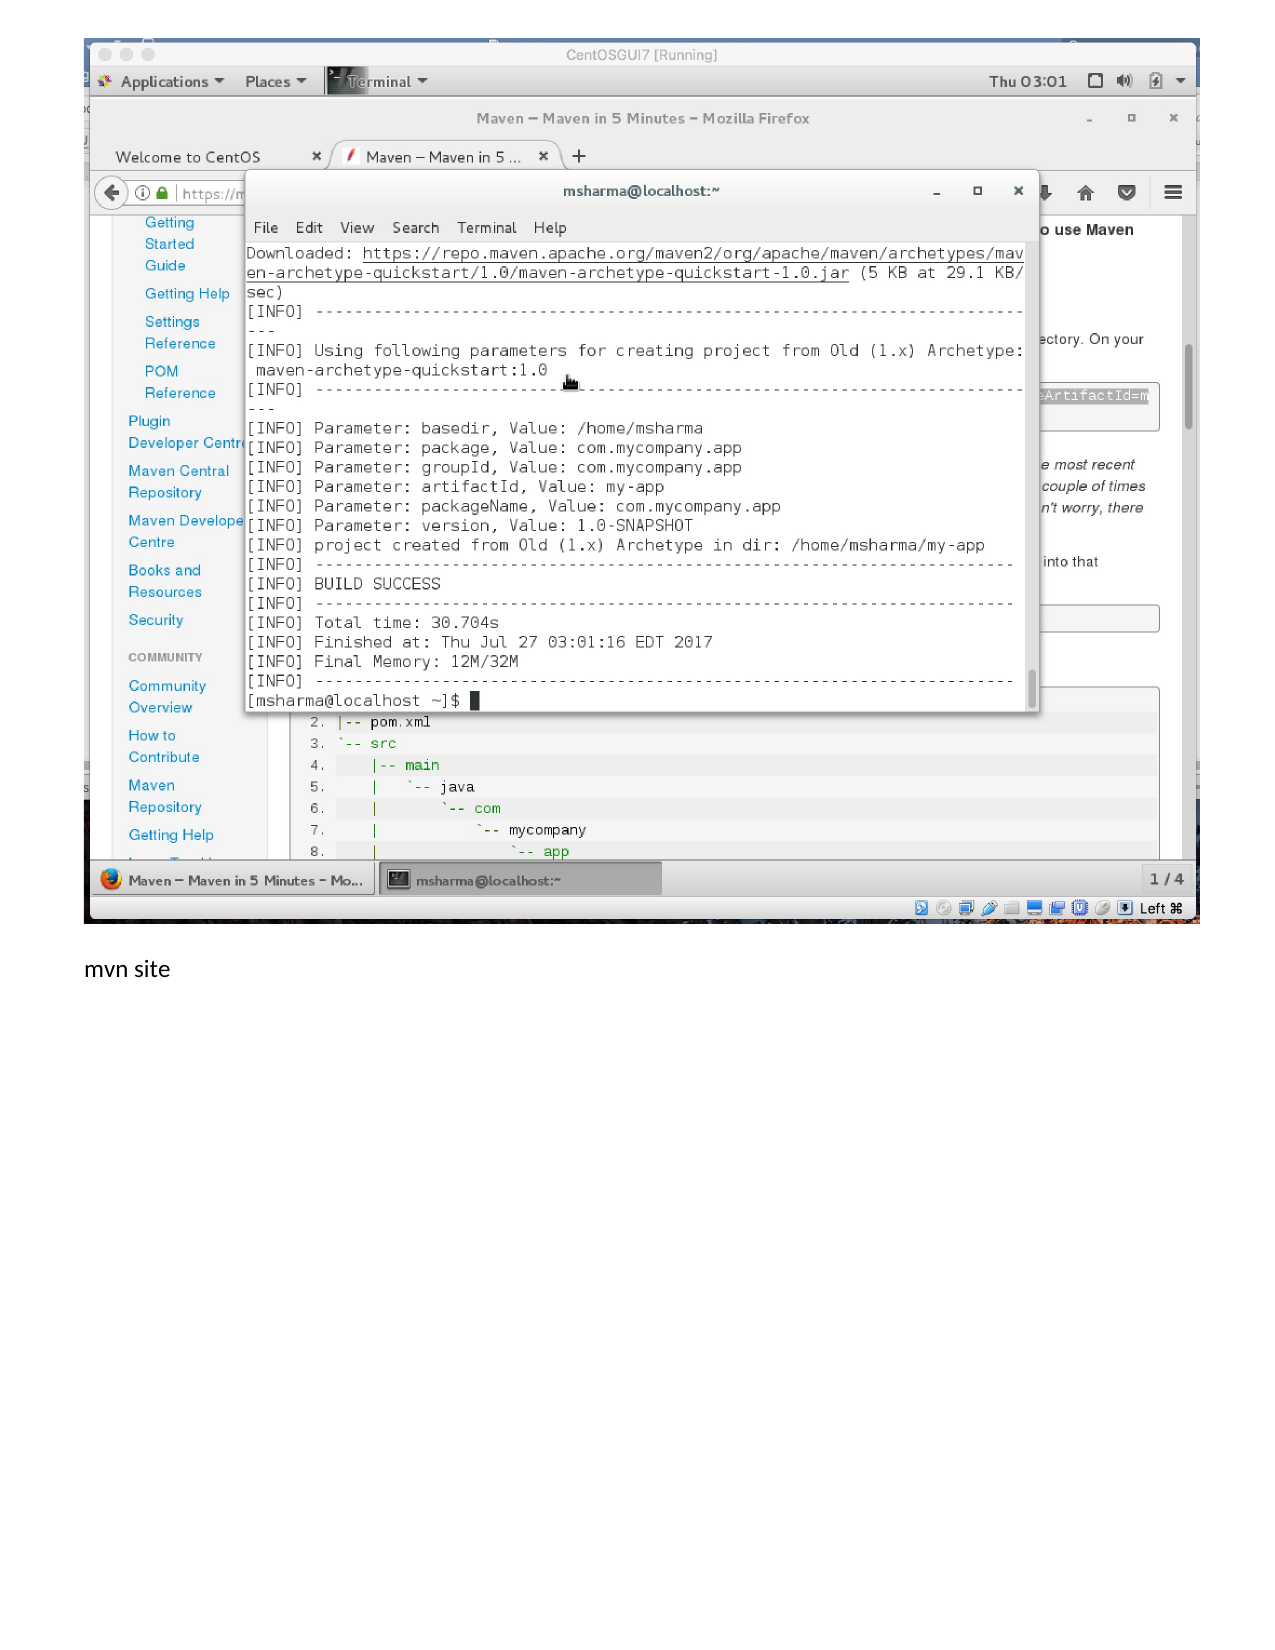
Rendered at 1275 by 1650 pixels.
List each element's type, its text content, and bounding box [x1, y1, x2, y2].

picture [83, 38, 1200, 924]
text mvn site [84, 954, 1200, 984]
